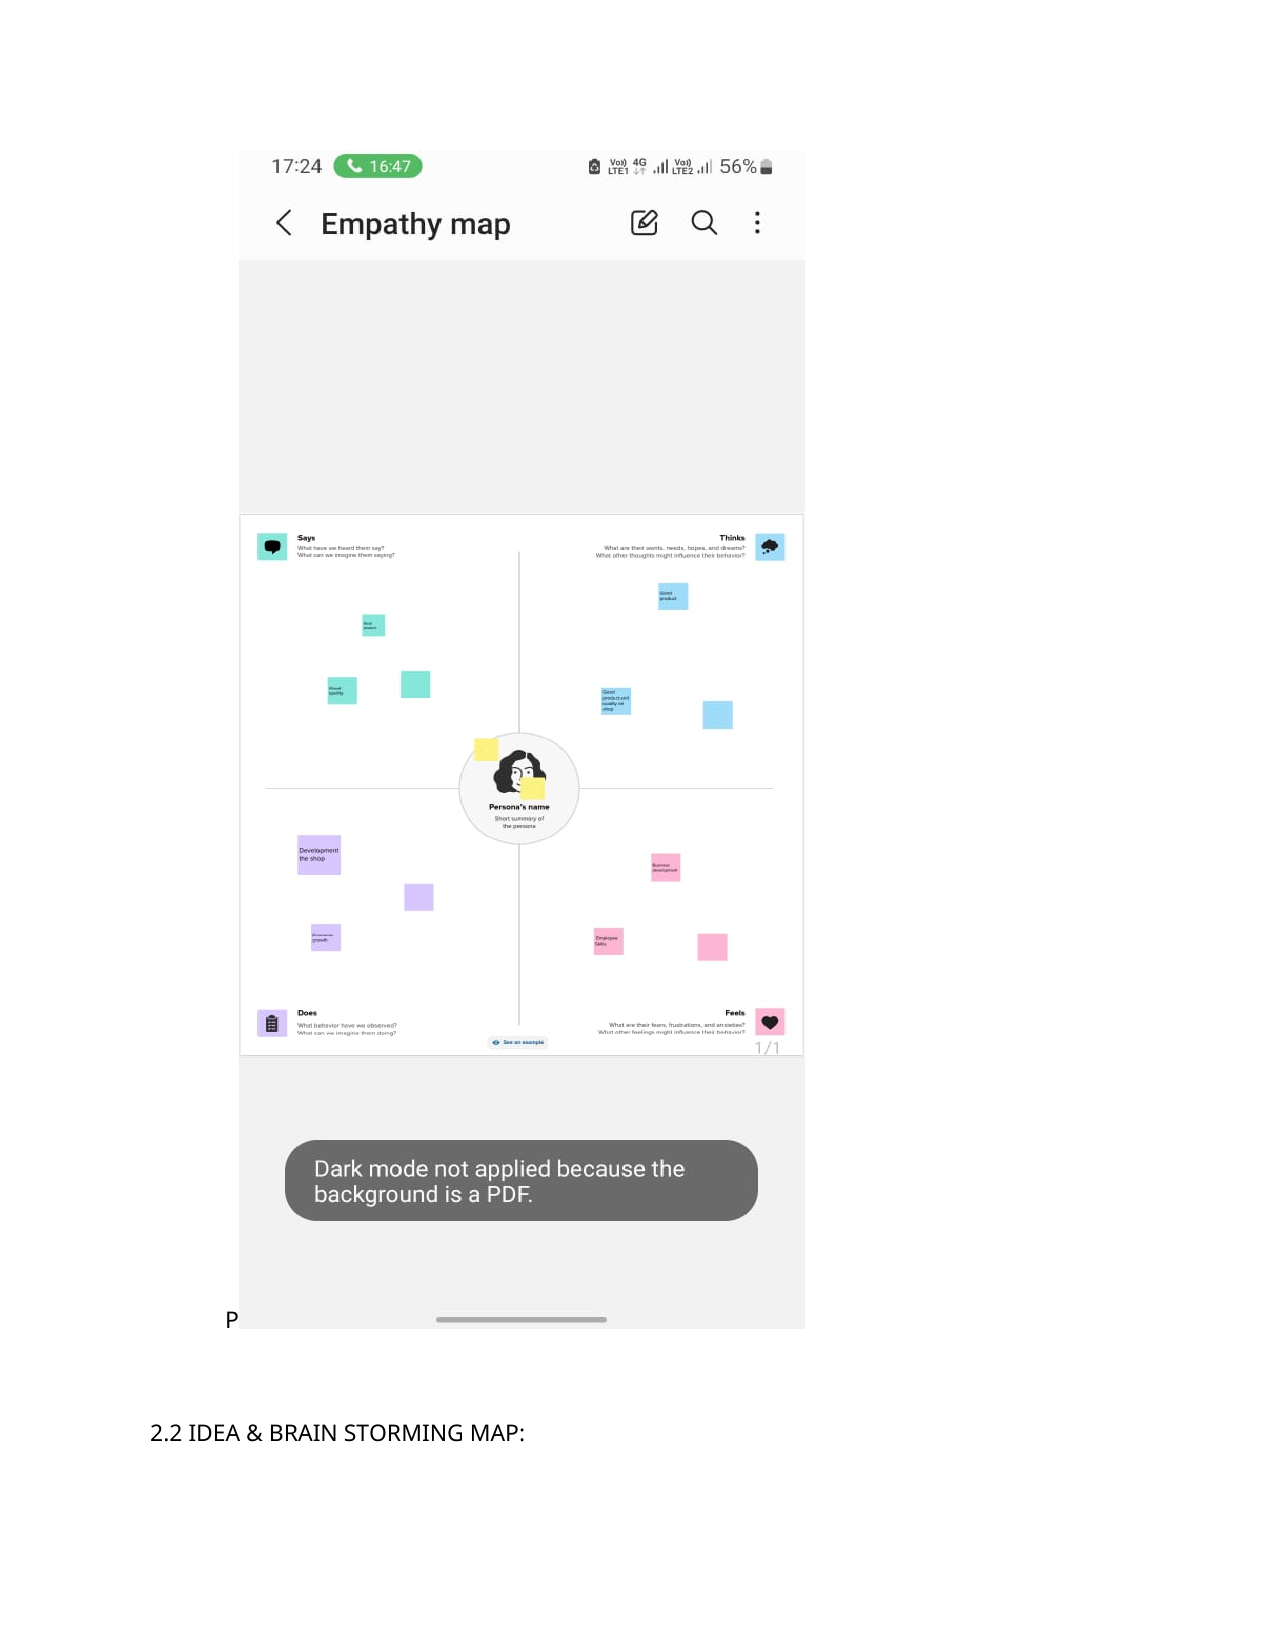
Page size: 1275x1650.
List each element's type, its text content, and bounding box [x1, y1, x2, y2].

text 2.2 IDEA & BRAIN STORMING MAP: [150, 1417, 1125, 1448]
picture [238, 150, 806, 1329]
